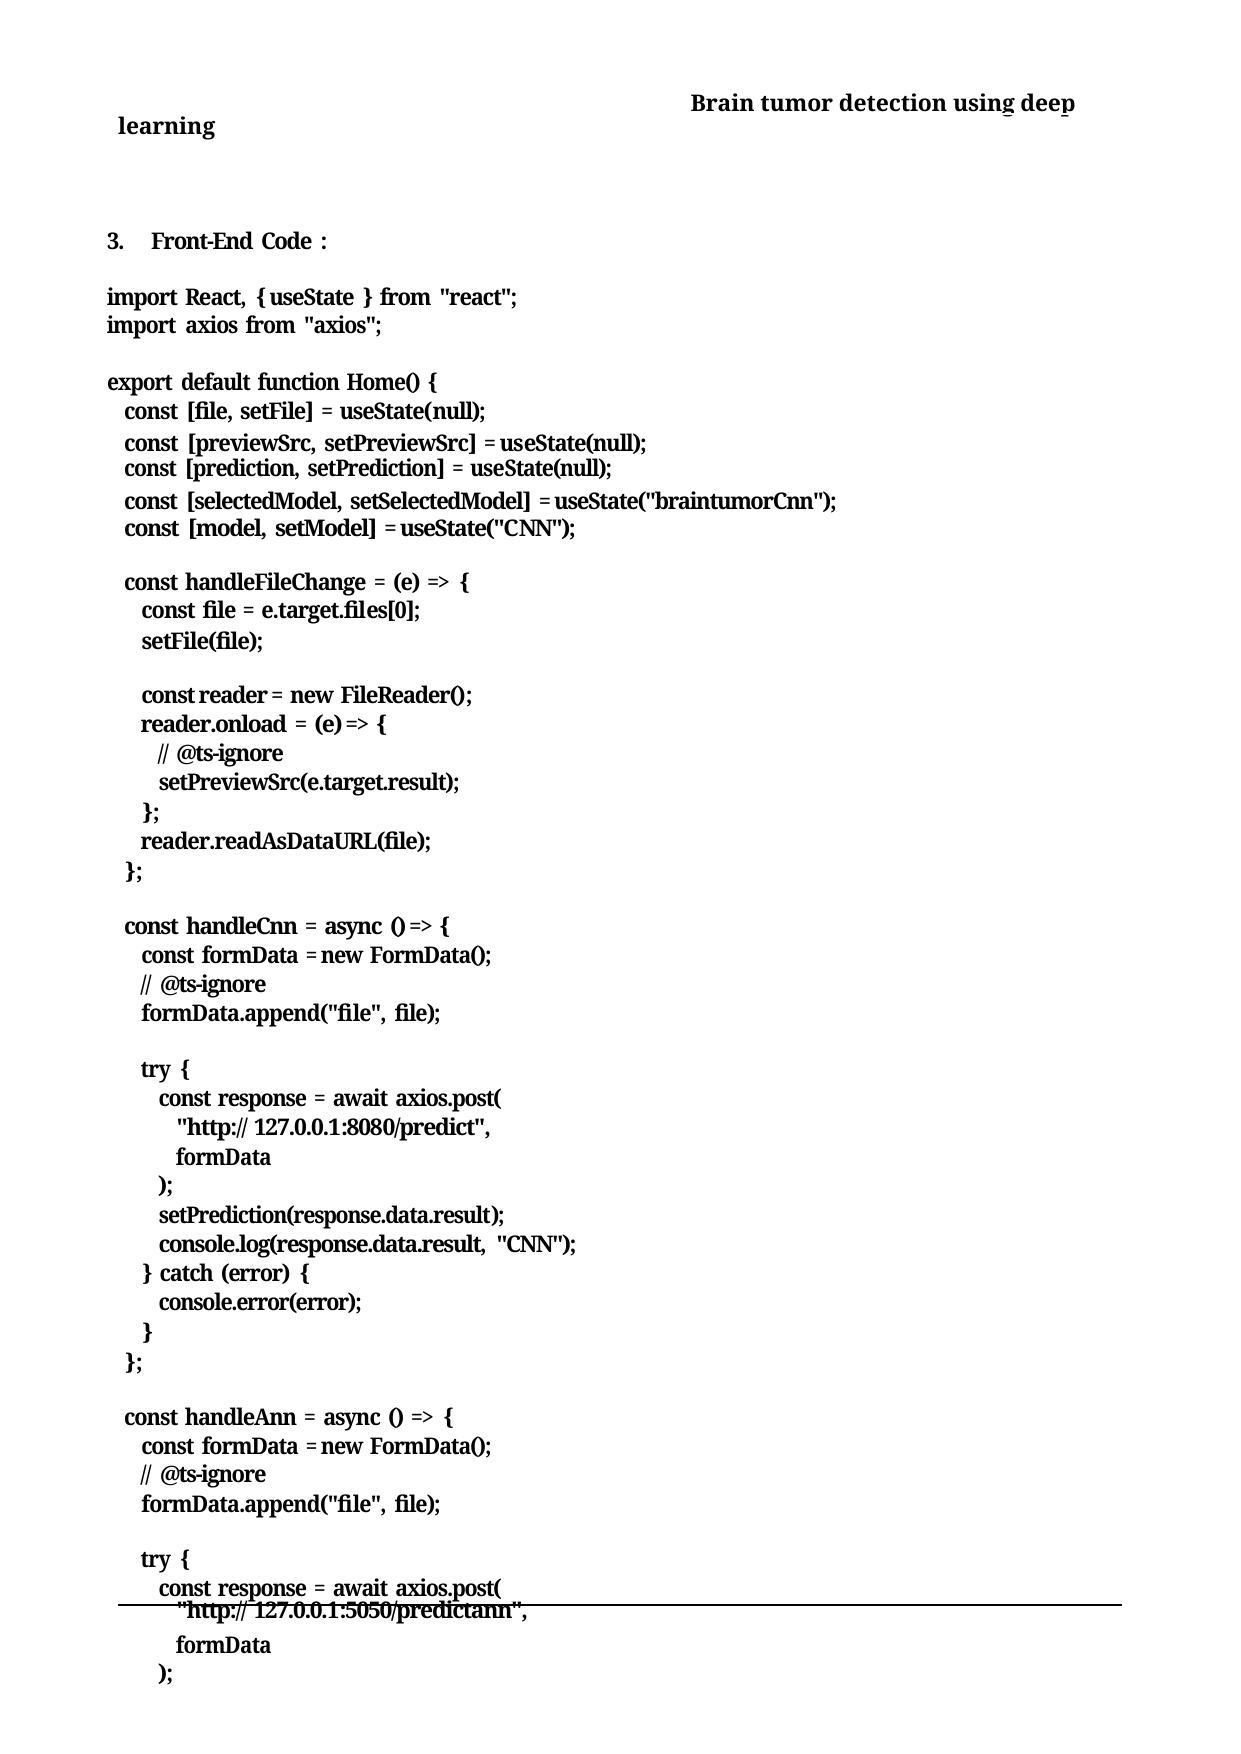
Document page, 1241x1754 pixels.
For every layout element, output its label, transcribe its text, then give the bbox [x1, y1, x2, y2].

text }; [125, 1346, 1128, 1377]
text }; [125, 855, 1128, 886]
text reader.onload = (e) => { [140, 709, 1128, 738]
text ); [158, 1170, 1128, 1200]
text 3. Front-End Code : [107, 233, 1128, 251]
text import React, { useState } from "react"; [107, 286, 1128, 311]
text formData.append("file", file); [141, 1489, 1128, 1518]
text // @ts-ignore [140, 969, 1128, 998]
text const formData = new FormData(); [141, 944, 1128, 969]
text // @ts-ignore [140, 1460, 1128, 1488]
text const [file, setFile] = useState(null); [124, 399, 1128, 425]
text const reader = new FileReader(); [141, 684, 1128, 709]
text setPreviewSrc(e.target.result); [158, 767, 1128, 796]
text const response = await axios.post( [158, 1574, 1128, 1603]
text const [selectedModel, setSelectedModel] = useState("braintumorCnn"); [124, 486, 1128, 516]
text "http:// 127.0.0.1:5050/predictann", [176, 1603, 1128, 1633]
text console.log(response.data.result, "CNN"); [158, 1229, 1128, 1258]
text const [model, setModel] = useState("CNN"); [124, 516, 1128, 541]
text setFile(file); [141, 629, 1128, 655]
text formData [176, 1146, 1128, 1170]
text }; [142, 797, 1128, 826]
text ); [158, 1658, 1128, 1687]
text const handleCnn = async () => { [124, 915, 1128, 940]
text // @ts-ignore [157, 738, 1128, 767]
text import axios from "axios"; [107, 311, 1128, 340]
text console.error(error); [158, 1287, 1128, 1317]
text const [previewSrc, setPreviewSrc] = useState(null); [124, 428, 1128, 457]
text "http:// 127.0.0.1:8080/predict", [176, 1112, 1128, 1142]
text const file = e.target.files[0]; [141, 596, 1128, 624]
text formData [176, 1633, 1128, 1658]
text try { [140, 1054, 1128, 1083]
text try { [140, 1544, 1128, 1573]
text formData.append("file", file); [141, 998, 1128, 1027]
text const handleAnn = async () => { [124, 1406, 1128, 1430]
text setPrediction(response.data.result); [158, 1200, 1128, 1229]
text } catch (error) { [142, 1258, 1128, 1287]
text reader.readAsDataURL(file); [140, 826, 1128, 855]
text const formData = new FormData(); [141, 1435, 1128, 1460]
text const handleFileChange = (e) => { [124, 571, 1128, 595]
text const response = await axios.post( [158, 1083, 1128, 1112]
text const [prediction, setPrediction] = useState(null); [124, 457, 1128, 482]
text export default function Home() { [107, 370, 1128, 395]
text } [142, 1317, 1128, 1346]
